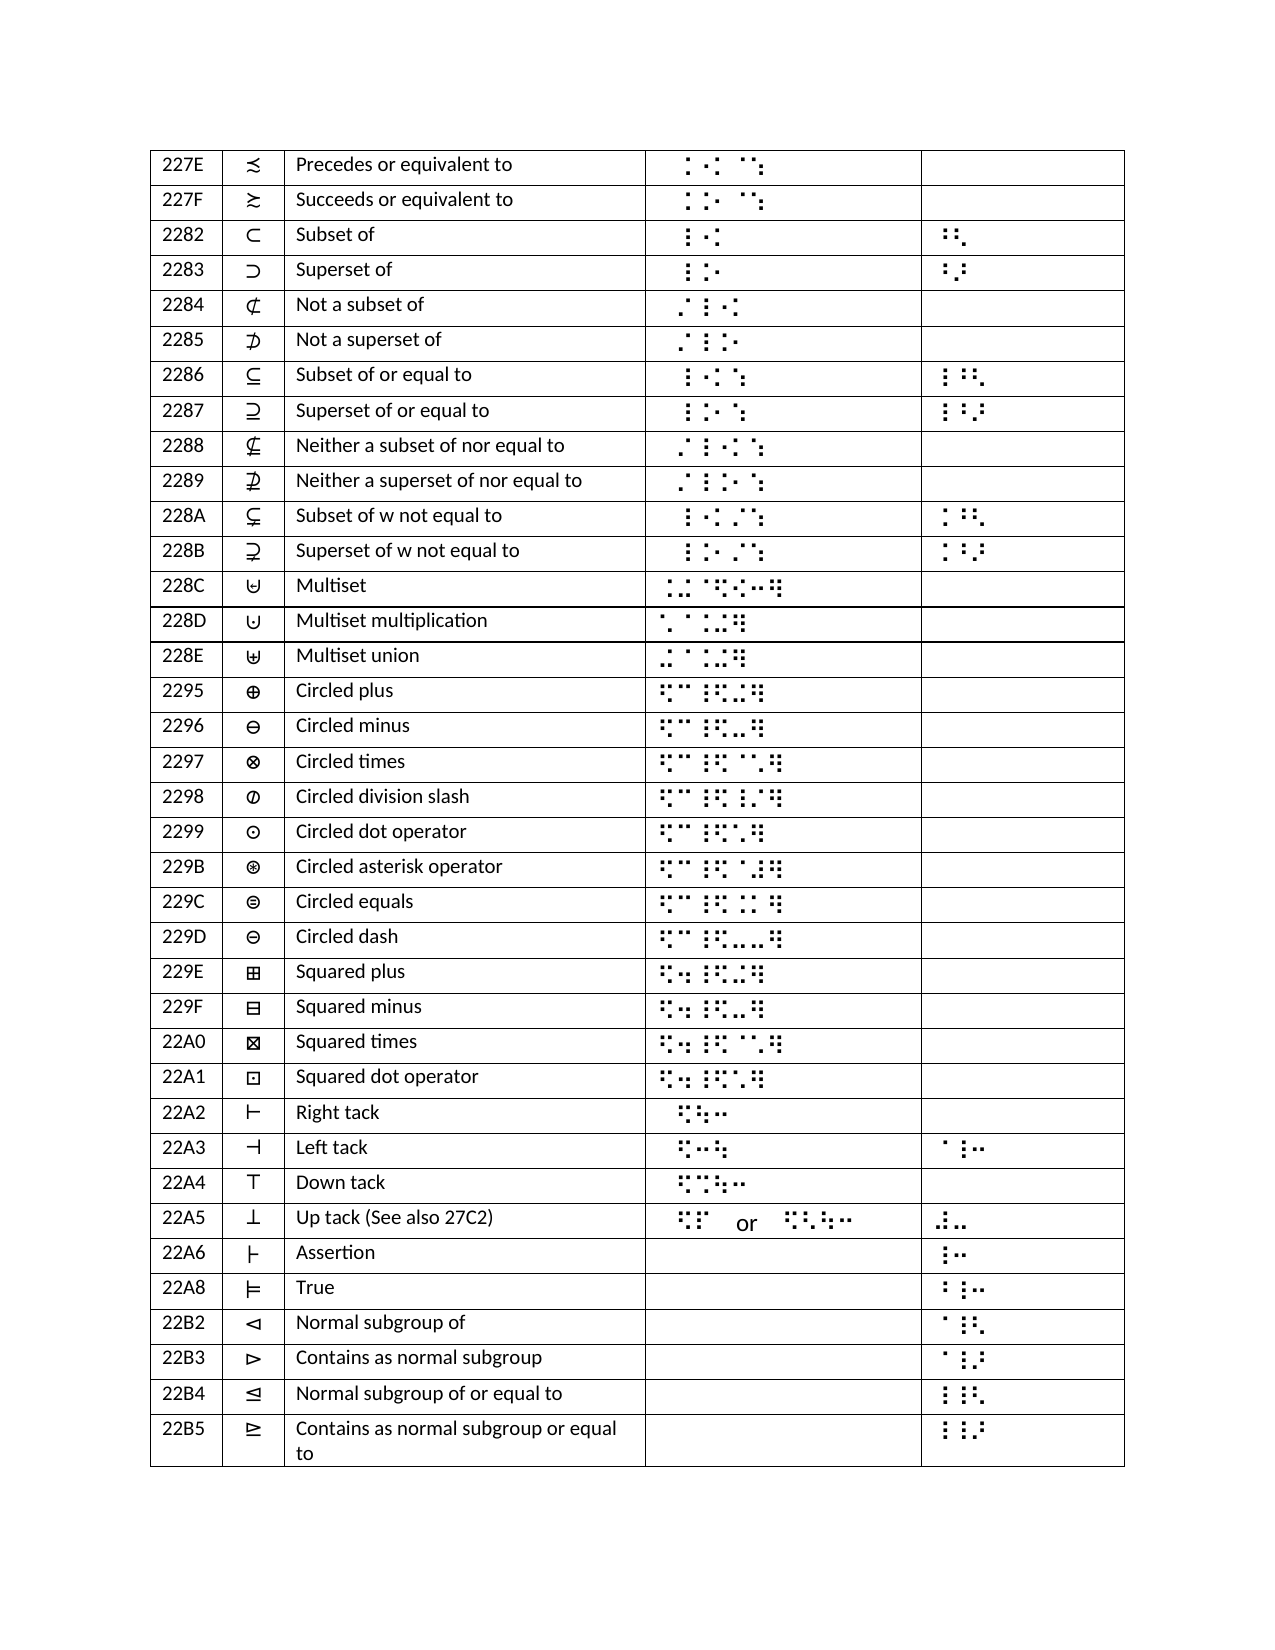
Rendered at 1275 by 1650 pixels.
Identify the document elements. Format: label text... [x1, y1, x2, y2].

table_cell ⠈⠸⠒ [922, 1134, 1124, 1168]
table_cell Contains as normal subgroup [285, 1345, 645, 1379]
table_cell ⠀⠸⠐⠅⠌⠱⠀ [646, 502, 921, 536]
table_cell [922, 748, 1124, 782]
table_cell ⠘⠸⠒ [922, 1274, 1124, 1308]
table_cell ⠀⠨⠨⠂⠈⠱⠀ [646, 186, 921, 220]
table_cell ⊇ [223, 397, 284, 431]
table_cell Subset of or equal to [285, 362, 645, 396]
table_cell ⠸⠸⠣ [922, 1380, 1124, 1414]
table_cell ⊲ [223, 1310, 284, 1343]
table_cell Neither a subset of nor equal to [285, 432, 645, 466]
table_cell ⊎ [223, 643, 284, 677]
table_cell ⊝ [223, 923, 284, 957]
table_cell [646, 1380, 921, 1414]
table_cell [922, 608, 1124, 641]
table_cell 22A2 [151, 1099, 222, 1133]
table_cell 228C [151, 572, 222, 606]
table_cell Circled dot operator [285, 818, 645, 852]
table_cell [922, 572, 1124, 606]
table_cell ⊊ [223, 502, 284, 536]
table_cell ⠫⠉⠸⠫⠤⠤⠻ [646, 923, 921, 957]
table_cell ⊂ [223, 221, 284, 255]
table_cell 2299 [151, 818, 222, 852]
table_cell ⠫⠲⠸⠫⠤⠻ [646, 994, 921, 1028]
table_cell Not a superset of [285, 327, 645, 361]
table_cell ⊅ [223, 327, 284, 361]
table_cell ⠈⠸⠜ [922, 1345, 1124, 1379]
table_cell ⠀⠌⠸⠨⠂⠀ [646, 327, 921, 361]
table_cell 2289 [151, 467, 222, 501]
table_cell ⠀⠫⠳⠒⠀ [646, 1099, 921, 1133]
table_cell ⊉ [223, 467, 284, 501]
table_cell ⠀⠸⠨⠂⠀ [646, 256, 921, 290]
table_cell ⠫⠉⠸⠫⠈⠡⠻ [646, 748, 921, 782]
table_cell 228E [151, 643, 222, 677]
table_cell [922, 1169, 1124, 1203]
table_cell ⊗ [223, 748, 284, 782]
table_cell [922, 713, 1124, 747]
table_cell ⊘ [223, 783, 284, 817]
table_cell [922, 959, 1124, 992]
table_cell ⊥ [223, 1204, 284, 1238]
table_cell [646, 1345, 921, 1379]
table_cell 2296 [151, 713, 222, 747]
table_cell ⊴ [223, 1380, 284, 1414]
table_cell Squared times [285, 1029, 645, 1063]
table_cell 229C [151, 888, 222, 922]
table_cell Circled equals [285, 888, 645, 922]
table_cell ⠫⠲⠸⠫⠡⠻ [646, 1064, 921, 1098]
table_cell ⠀⠸⠐⠅⠀ [646, 221, 921, 255]
table_cell 2282 [151, 221, 222, 255]
table_cell [646, 1415, 921, 1466]
table_cell 227F [151, 186, 222, 220]
table_cell [922, 151, 1124, 185]
table_cell 2283 [151, 256, 222, 290]
table_cell ⠫⠲⠸⠫⠈⠡⠻ [646, 1029, 921, 1063]
table_cell [922, 853, 1124, 887]
table_cell ⠨⠘⠣ [922, 502, 1124, 536]
table_cell 22A6 [151, 1239, 222, 1273]
table_cell 22A1 [151, 1064, 222, 1098]
table_cell [922, 186, 1124, 220]
table_cell 22B4 [151, 1380, 222, 1414]
table_cell [922, 327, 1124, 361]
table_cell Circled minus [285, 713, 645, 747]
table_cell ⊜ [223, 888, 284, 922]
table_cell [922, 432, 1124, 466]
table_cell Normal subgroup of [285, 1310, 645, 1343]
table_cell ⠫⠉⠸⠫⠨⠅⠻ [646, 888, 921, 922]
table_cell Neither a superset of nor equal to [285, 467, 645, 501]
table_cell Superset of [285, 256, 645, 290]
table_cell Circled dash [285, 923, 645, 957]
table_cell 2286 [151, 362, 222, 396]
table_cell [922, 818, 1124, 852]
table_cell ⠘⠣ [922, 221, 1124, 255]
table_cell 229F [151, 994, 222, 1028]
table_cell ⠫⠲⠸⠫⠬⠻ [646, 959, 921, 992]
table_cell [646, 1239, 921, 1273]
table_cell 22B3 [151, 1345, 222, 1379]
table_cell Multiset union [285, 643, 645, 677]
table_cell ⊍ [223, 608, 284, 641]
table_cell 2297 [151, 748, 222, 782]
table_cell ⊌ [223, 572, 284, 606]
table_cell [922, 1099, 1124, 1133]
table_cell [646, 1310, 921, 1343]
table_cell ⠨⠘⠜ [922, 537, 1124, 571]
table_cell ⠸⠘⠜ [922, 397, 1124, 431]
table_cell 229D [151, 923, 222, 957]
table_cell 2285 [151, 327, 222, 361]
table_cell ⠫⠉⠸⠫⠈⠼⠻ [646, 853, 921, 887]
table_cell 228A [151, 502, 222, 536]
table_cell Circled asterisk operator [285, 853, 645, 887]
table_cell Circled division slash [285, 783, 645, 817]
table_cell ⊡ [223, 1064, 284, 1098]
table_cell Superset of or equal to [285, 397, 645, 431]
table_cell 228B [151, 537, 222, 571]
table_cell ⠼⠤ [922, 1204, 1124, 1238]
table_cell ⠀⠸⠐⠅⠱⠀ [646, 362, 921, 396]
table_cell ⠸⠸⠜ [922, 1415, 1124, 1466]
table_cell ⊨ [223, 1274, 284, 1308]
table_cell ⠀⠸⠨⠂⠱⠀ [646, 397, 921, 431]
table_cell [922, 923, 1124, 957]
table_cell ⠀⠫⠒⠳⠀ [646, 1134, 921, 1168]
table_cell 22A8 [151, 1274, 222, 1308]
table_cell [922, 888, 1124, 922]
table_cell ⠫⠉⠸⠫⠬⠻ [646, 678, 921, 712]
table_cell True [285, 1274, 645, 1308]
table_cell Subset of w not equal to [285, 502, 645, 536]
table_cell ⠬⠈⠨⠬⠻ [646, 643, 921, 677]
table_cell Circled plus [285, 678, 645, 712]
table_cell Squared dot operator [285, 1064, 645, 1098]
table_cell 229E [151, 959, 222, 992]
table_cell ⊛ [223, 853, 284, 887]
table_cell 2287 [151, 397, 222, 431]
table_cell ⊄ [223, 291, 284, 326]
table_cell ⠫⠉⠸⠫⠤⠻ [646, 713, 921, 747]
table_cell ⠀⠨⠐⠅⠈⠱⠀ [646, 151, 921, 185]
table_cell ⊃ [223, 256, 284, 290]
table_cell 22A5 [151, 1204, 222, 1238]
table_cell 22A3 [151, 1134, 222, 1168]
table_cell ⊦ [223, 1239, 284, 1273]
table_cell Circled times [285, 748, 645, 782]
table_cell ⊳ [223, 1345, 284, 1379]
table_cell ⊞ [223, 959, 284, 992]
table_cell Multiset [285, 572, 645, 606]
table_cell [922, 467, 1124, 501]
table_cell ⊙ [223, 818, 284, 852]
table_cell Contains as normal subgroup or equal to [285, 1415, 645, 1466]
table_cell Normal subgroup of or equal to [285, 1380, 645, 1414]
table_cell [922, 1029, 1124, 1063]
table_cell ≾ [223, 151, 284, 185]
table_cell Squared minus [285, 994, 645, 1028]
table_cell 22B5 [151, 1415, 222, 1466]
table_cell 2288 [151, 432, 222, 466]
table_cell ⠀⠸⠨⠂⠌⠱⠀ [646, 537, 921, 571]
table_cell Assertion [285, 1239, 645, 1273]
table_cell ⊕ [223, 678, 284, 712]
table_cell [922, 643, 1124, 677]
table_cell 2298 [151, 783, 222, 817]
table_cell 229B [151, 853, 222, 887]
table_cell ⊣ [223, 1134, 284, 1168]
table_cell ⠘⠜ [922, 256, 1124, 290]
table_cell ⊢ [223, 1099, 284, 1133]
table_cell 2295 [151, 678, 222, 712]
table_cell [922, 678, 1124, 712]
table_cell ⊵ [223, 1415, 284, 1466]
table_cell ⠫⠉⠸⠫⠸⠌⠻ [646, 783, 921, 817]
table_cell ⠈⠸⠣ [922, 1310, 1124, 1343]
table_cell 22B2 [151, 1310, 222, 1343]
table_cell [922, 291, 1124, 326]
table_cell ⠨⠬⠈⠫⠪⠒⠻ [646, 572, 921, 606]
table_cell ⠡⠈⠨⠬⠻ [646, 608, 921, 641]
table_cell Succeeds or equivalent to [285, 186, 645, 220]
table_cell Up tack (See also 27C2) [285, 1204, 645, 1238]
table_cell 228D [151, 608, 222, 641]
table_cell Left tack [285, 1134, 645, 1168]
table_cell ⊠ [223, 1029, 284, 1063]
table_cell Precedes or equivalent to [285, 151, 645, 185]
table_cell 22A4 [151, 1169, 222, 1203]
table_cell 22A0 [151, 1029, 222, 1063]
table_cell ⠸⠒ [922, 1239, 1124, 1273]
table_cell [922, 783, 1124, 817]
table_cell Not a subset of [285, 291, 645, 326]
table_cell ⠀⠌⠸⠐⠅⠱⠀ [646, 432, 921, 466]
table_cell [922, 994, 1124, 1028]
table_cell ⠀⠫⠏⠀ or ⠀⠫⠣⠳⠒⠀ [646, 1204, 921, 1238]
table_cell Squared plus [285, 959, 645, 992]
table_cell ⠀⠌⠸⠐⠅⠀ [646, 291, 921, 326]
table_cell Down tack [285, 1169, 645, 1203]
table_cell ≿ [223, 186, 284, 220]
table_cell 227E [151, 151, 222, 185]
table_cell Multiset multiplication [285, 608, 645, 641]
table_cell ⊖ [223, 713, 284, 747]
table_cell ⊋ [223, 537, 284, 571]
table_cell ⊟ [223, 994, 284, 1028]
table_cell [646, 1274, 921, 1308]
table_cell Superset of w not equal to [285, 537, 645, 571]
table_cell ⠀⠫⠩⠳⠒⠀ [646, 1169, 921, 1203]
table_cell [922, 1064, 1124, 1098]
table_cell Subset of [285, 221, 645, 255]
table_cell ⠀⠌⠸⠨⠂⠱⠀ [646, 467, 921, 501]
table_cell ⠸⠘⠣ [922, 362, 1124, 396]
table_cell ⊤ [223, 1169, 284, 1203]
table_cell Right tack [285, 1099, 645, 1133]
table_cell ⊈ [223, 432, 284, 466]
table_cell ⊆ [223, 362, 284, 396]
table_cell 2284 [151, 291, 222, 326]
table_cell ⠫⠉⠸⠫⠡⠻ [646, 818, 921, 852]
